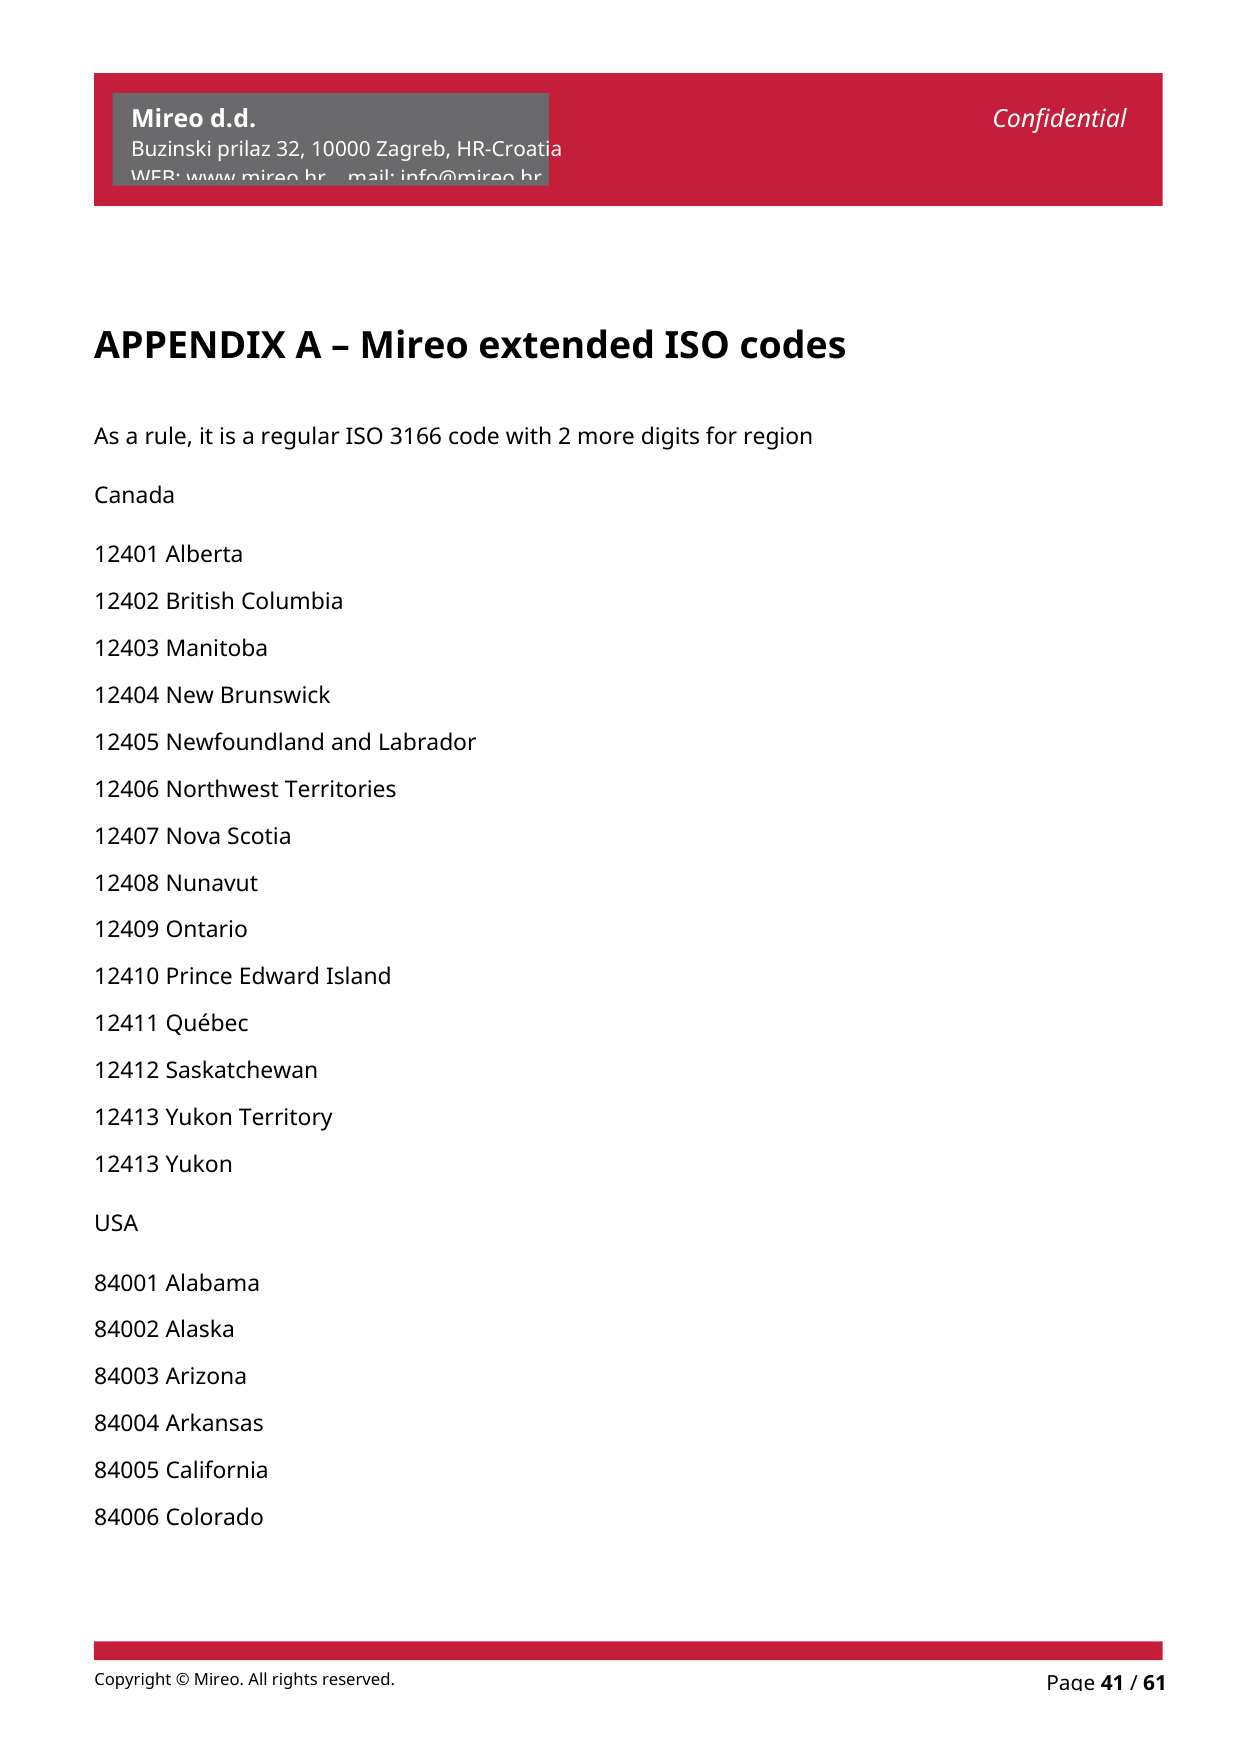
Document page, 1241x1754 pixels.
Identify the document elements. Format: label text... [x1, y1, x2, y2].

text Canada [94, 479, 1162, 510]
text As a rule, it is a regular ISO 3166 code with 2 more digits for region [94, 419, 1162, 451]
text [94, 1266, 1162, 1532]
subtitle APPENDIX A – Mireo extended ISO codes [94, 318, 1162, 369]
text 12401 Alberta 12402 British Columbia 12403 Manitoba 12404 New Brunswick 12405 Newfoundland and Labrador 12406 Northwest Territories 12407 Nova Scotia 12408 Nunavut 12409 Ontario 12410 Prince Edward Island 12411 Québec 12412 Saskatchewan 12413 Yukon Territory 12413 Yukon [94, 538, 1162, 1179]
text USA [94, 1207, 1162, 1238]
